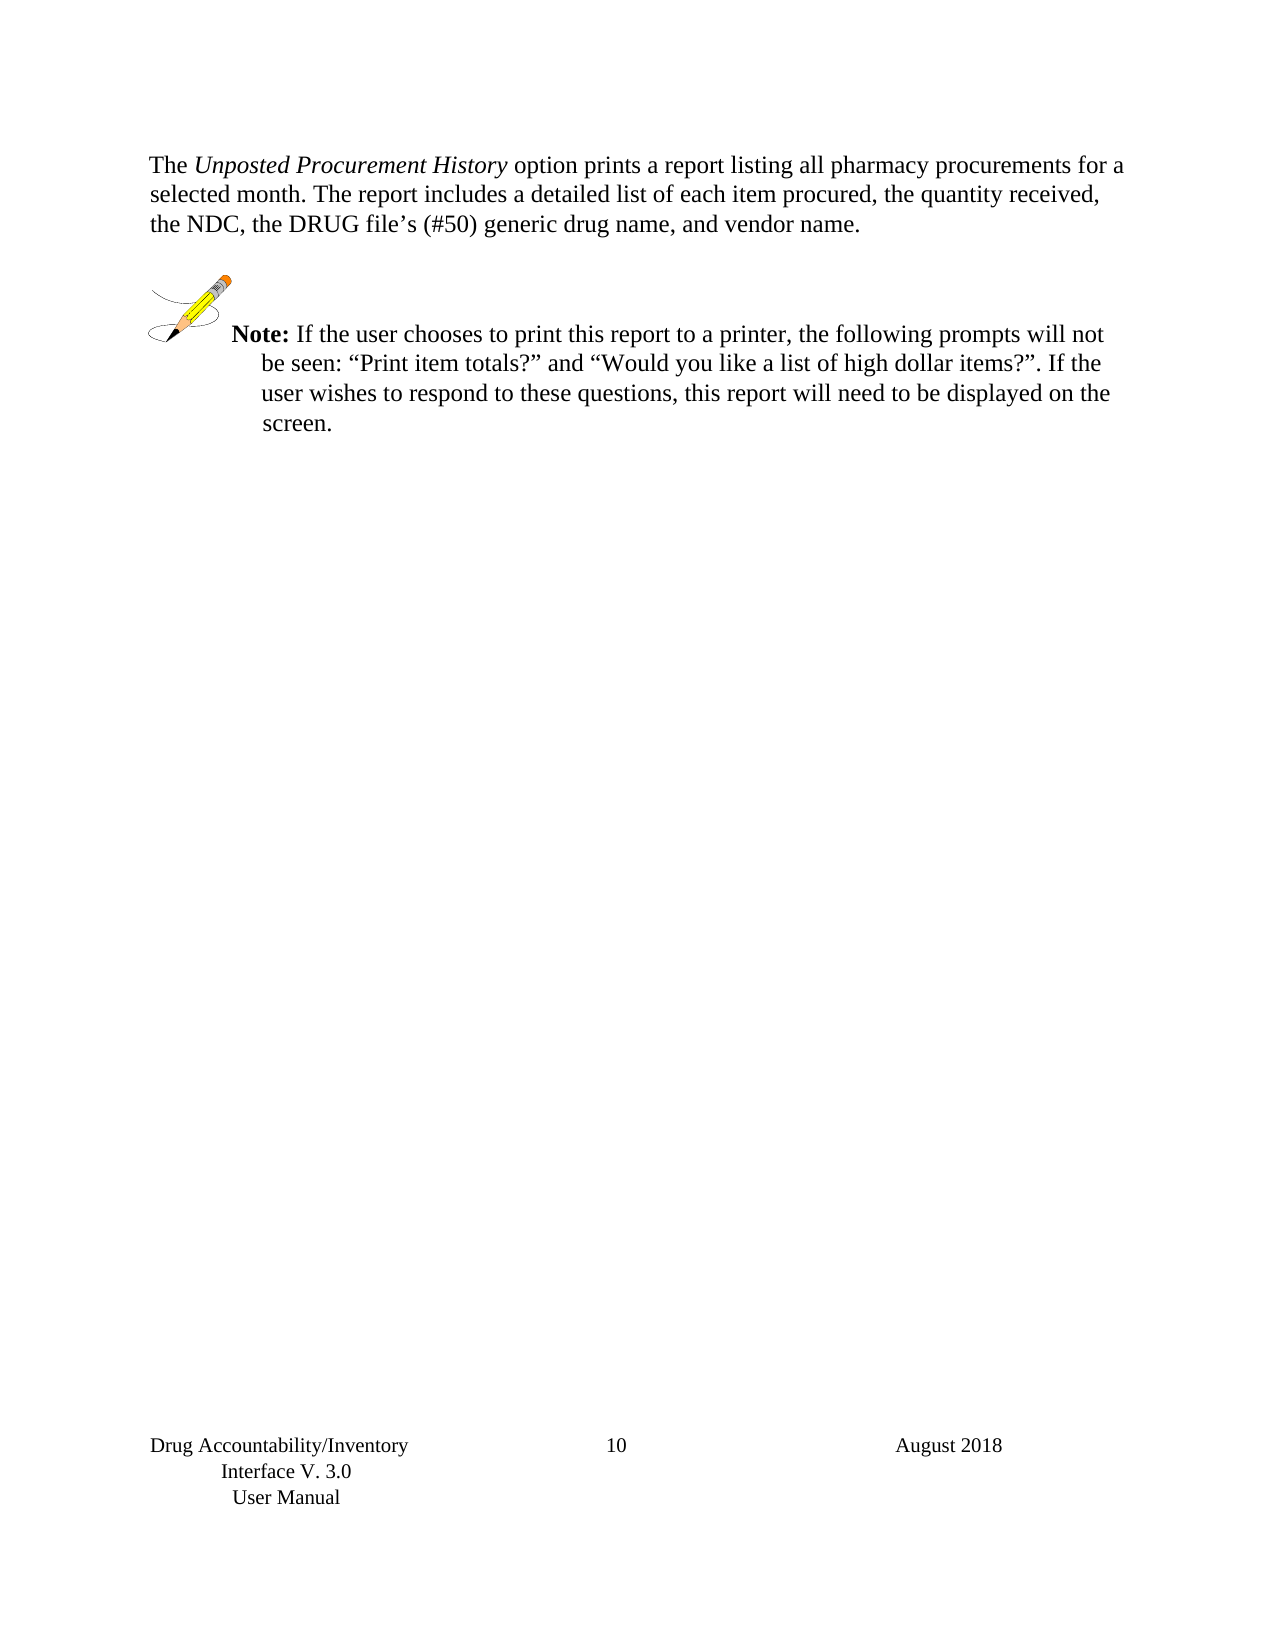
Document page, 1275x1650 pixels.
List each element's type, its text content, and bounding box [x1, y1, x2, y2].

text Note: If the user chooses to print this report to a printer, the following prompts will not be seen: “Print item totals?” and “Would you like a list of high dollar items?”. If the user wishes to respond to these questions, this report will need to be displayed on the [149, 275, 1125, 407]
text The Unposted Procurement History option prints a report listing all pharmacy procurements for a selected month. The report includes a detailed list of each item procured, the quantity received, the NDC, the DRUG file’s (#50) generic drug name, and vendor name. [149, 150, 1125, 238]
text screen. [262, 408, 1125, 437]
